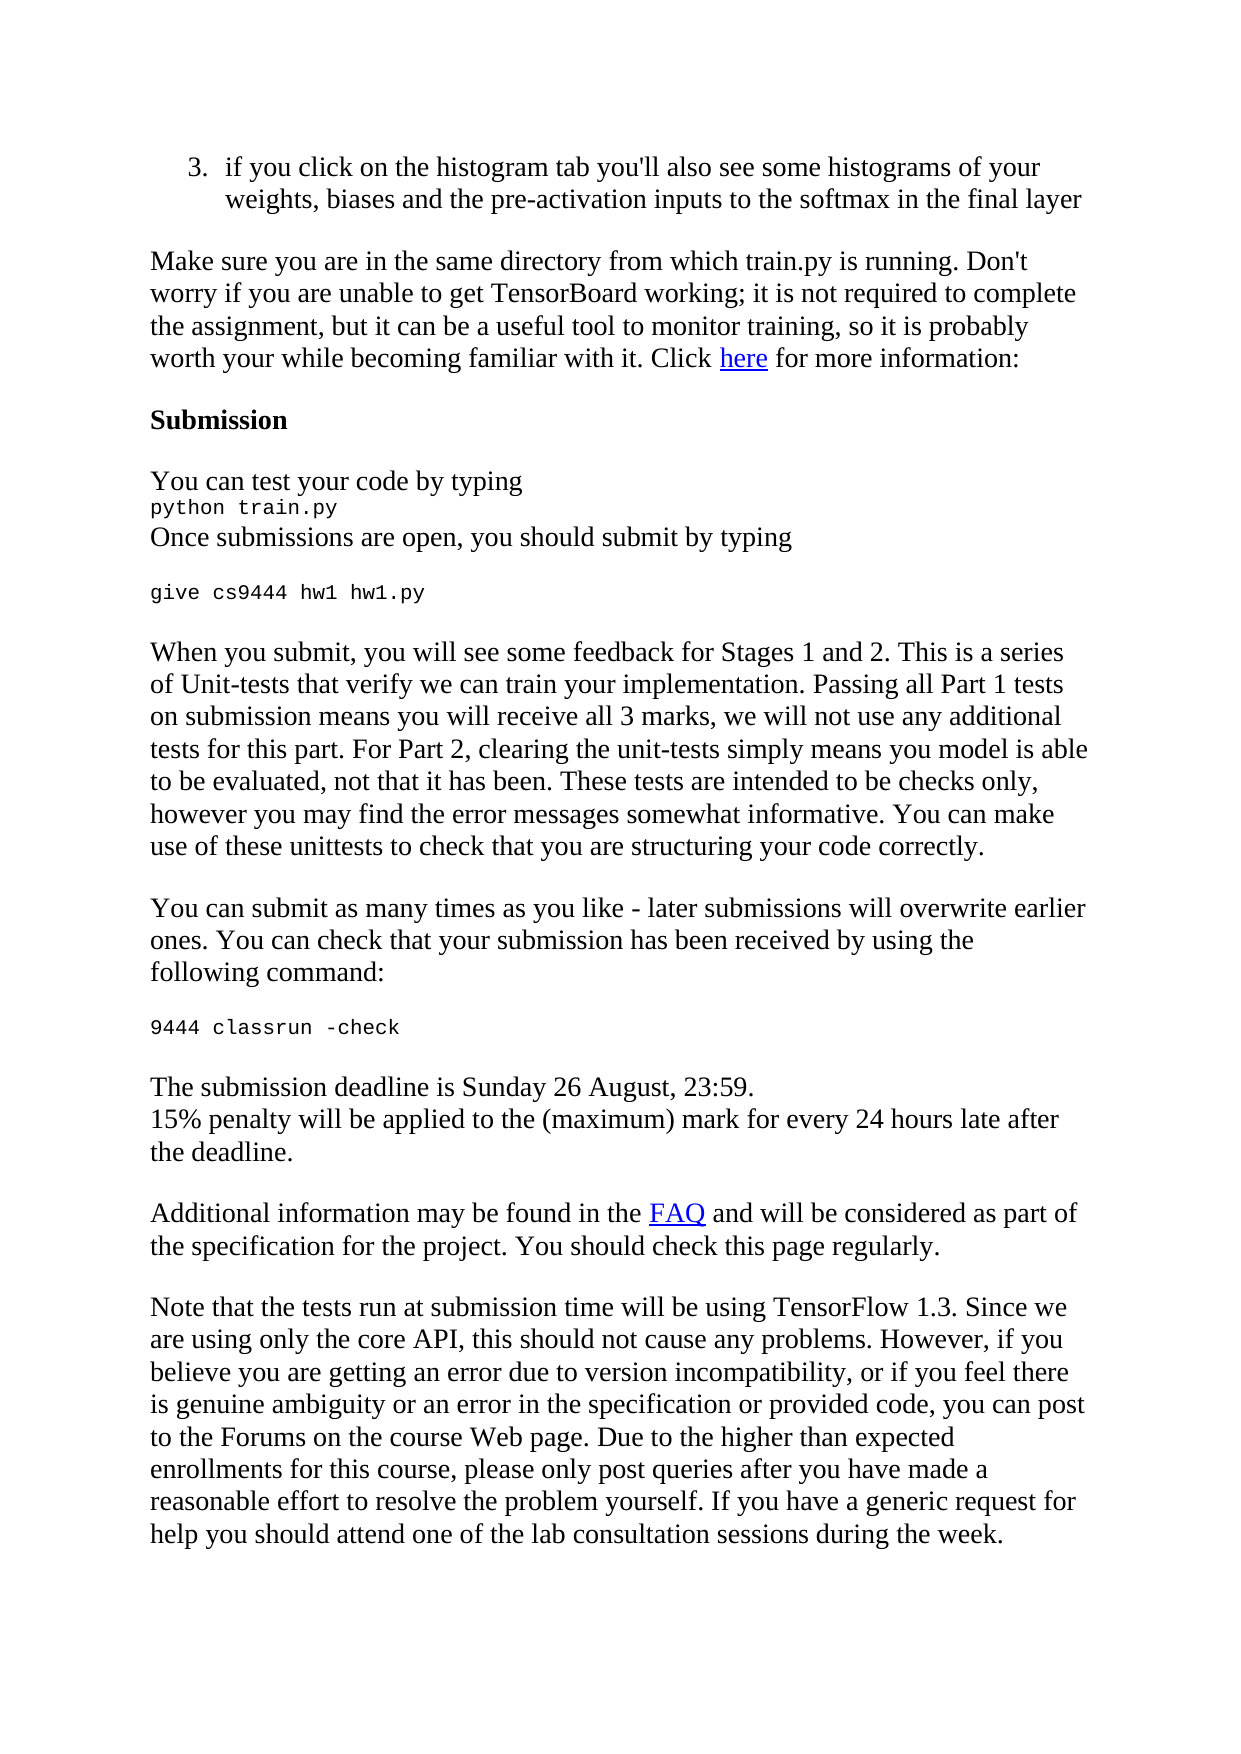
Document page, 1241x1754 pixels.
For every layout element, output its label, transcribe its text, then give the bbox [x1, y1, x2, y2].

list if you click on the histogram tab you'll also see some histograms of your weights, biases and the pre-activation inputs to the softmax in the final layer [187, 150, 1090, 215]
text give cs9444 hw1 hw1.py [150, 582, 1090, 606]
text The submission deadline is Sunday 26 August, 23:59. 15% penalty will be applied to the (maximum) mark for every 24 hours late after the deadline. [150, 1070, 1090, 1167]
text Submission [150, 403, 1090, 435]
text Make sure you are in the same directory from which train.py is running. Don't worry if you are unable to get TensorBoard working; it is not required to complete the assignment, but it can be a useful tool to monitor training, so it is probably worth your while becoming familiar with it. Click here for more information: [150, 244, 1090, 373]
text python train.py [150, 497, 1090, 520]
text Once submissions are open, you should submit by typing [150, 520, 1090, 553]
text You can submit as many times as you like - later submissions will overwrite earlier ones. You can check that your submission has been received by using the following command: [150, 891, 1090, 988]
text Note that the tests run at submission time will be using TensorFlow 1.3. Since we are using only the core API, this should not cause any problems. However, if you believe you are getting an error due to version incompatibility, or if you feel there is genuine ambiguity or an error in the specification or provided code, you can post to the Forums on the course Web page. Due to the higher than expected enrollments for this course, please only post queries after you have made a reasonable effort to resolve the problem yourself. If you have a generic request for help you should attend one of the lab consultation sessions during the week. [150, 1290, 1090, 1549]
text When you submit, you will see some feedback for Stages 1 and 2. This is a series of Unit-tests that verify we can train your implementation. Passing all Part 1 tests on submission means you will receive all 3 marks, we will not use any additional tests for this part. For Part 2, clearing the unit-tests simply means you model is able to be evaluated, not that it has been. These tests are intended to be checks only, however you may find the error messages somewhat informative. You can make use of these unittests to check that you are structuring your code correctly. [150, 635, 1090, 861]
text You can test your code by typing [150, 464, 1090, 497]
text 9444 classrun -check [150, 1017, 1090, 1041]
text Additional information may be found in the FAQ and will be considered as part of the specification for the project. You should check this page regularly. [150, 1196, 1090, 1261]
